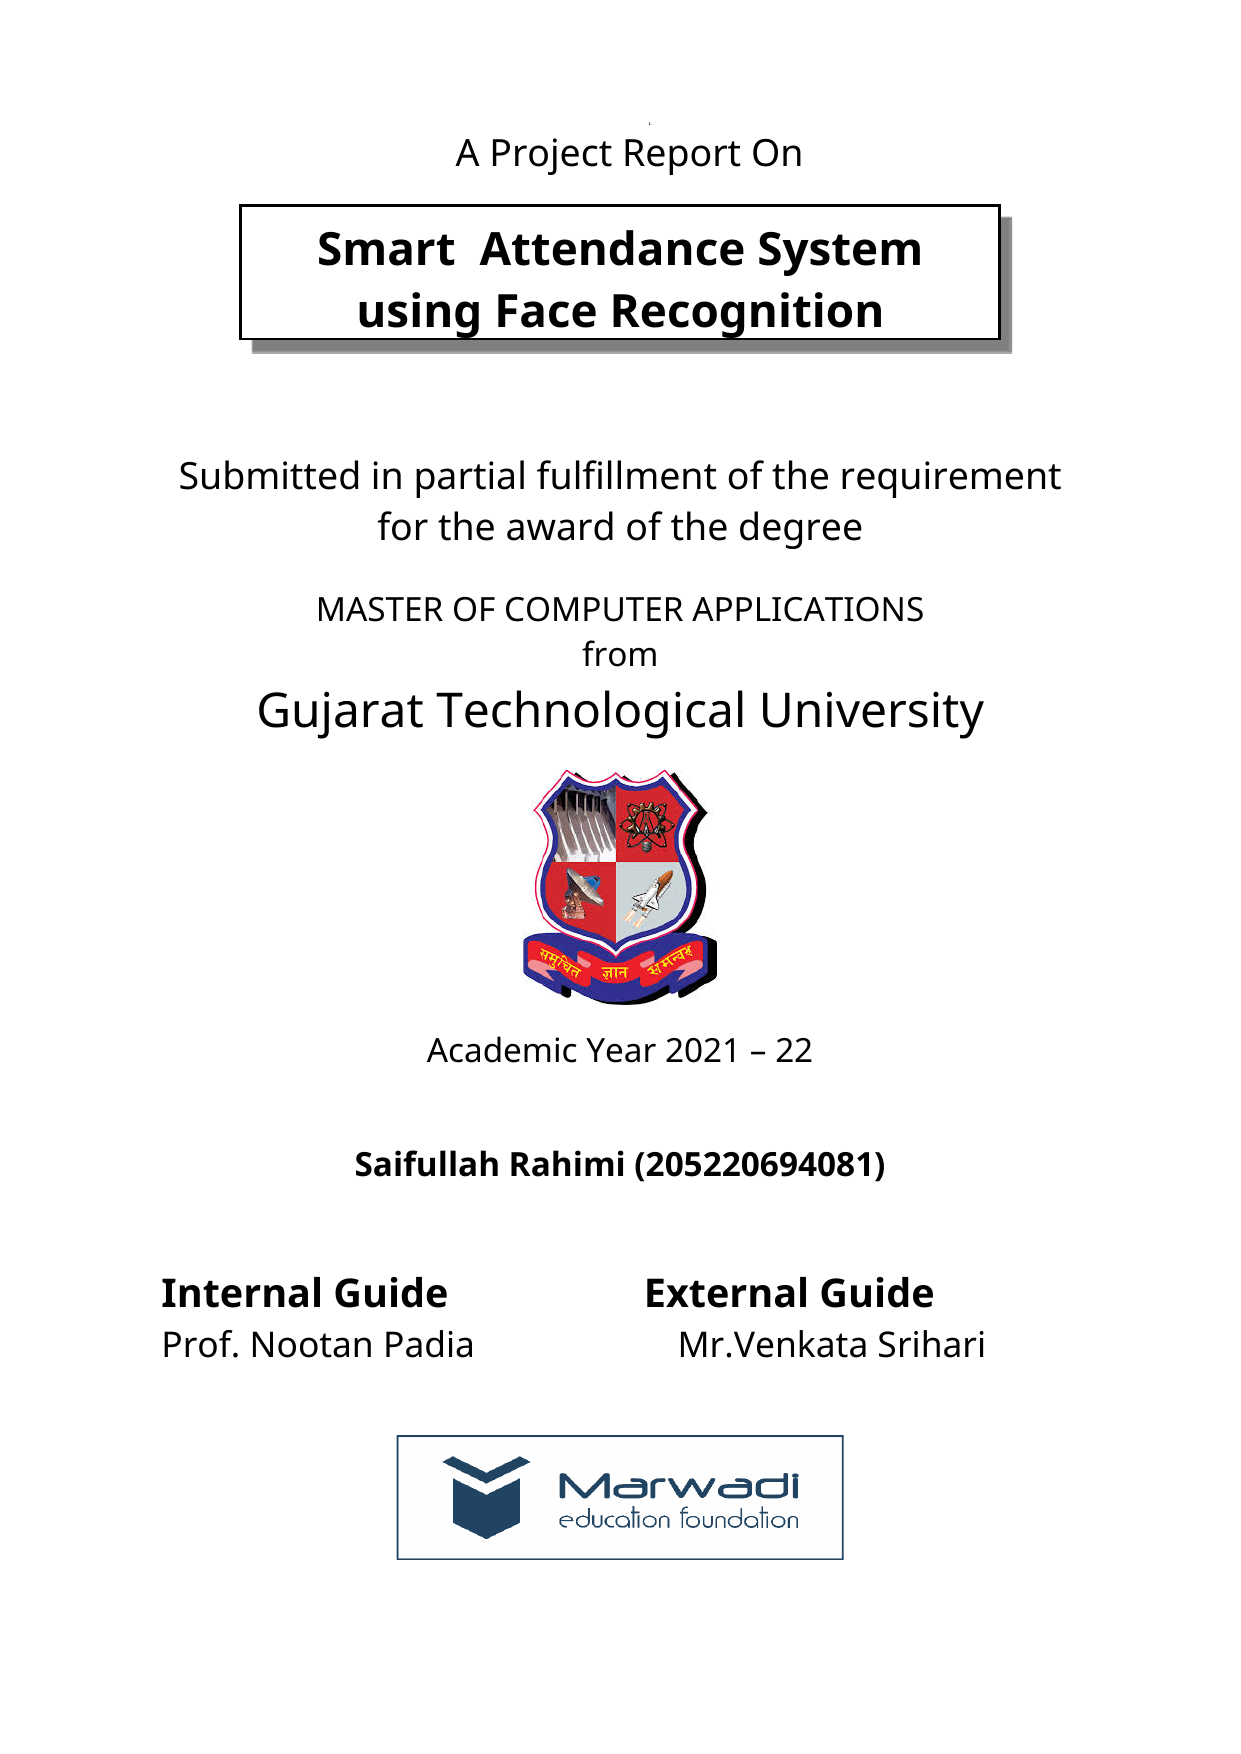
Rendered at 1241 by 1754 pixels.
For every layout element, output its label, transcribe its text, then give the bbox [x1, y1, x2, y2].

text Saifullah Rahimi (205220694081) [150, 1141, 1090, 1186]
table_header Internal Guide External Guide [150, 1265, 1090, 1319]
list MASTER OF COMPUTER APPLICATIONS [150, 585, 1090, 631]
list A Project Report On [150, 127, 1109, 178]
picture [396, 1435, 844, 1560]
text Submitted in partial fulfillment of the requirement for the award of the degree [150, 449, 1090, 551]
list from [150, 631, 1090, 676]
picture [523, 770, 717, 1005]
text using Face Recognition [150, 279, 1090, 341]
text Gujarat Technological University [150, 676, 1090, 741]
text Smart Attendance System [150, 217, 1090, 279]
text Academic Year 2021 – 22 [150, 1027, 1090, 1072]
table_cell Prof. Nootan Padia Mr.Venkata Srihari [150, 1319, 1090, 1368]
